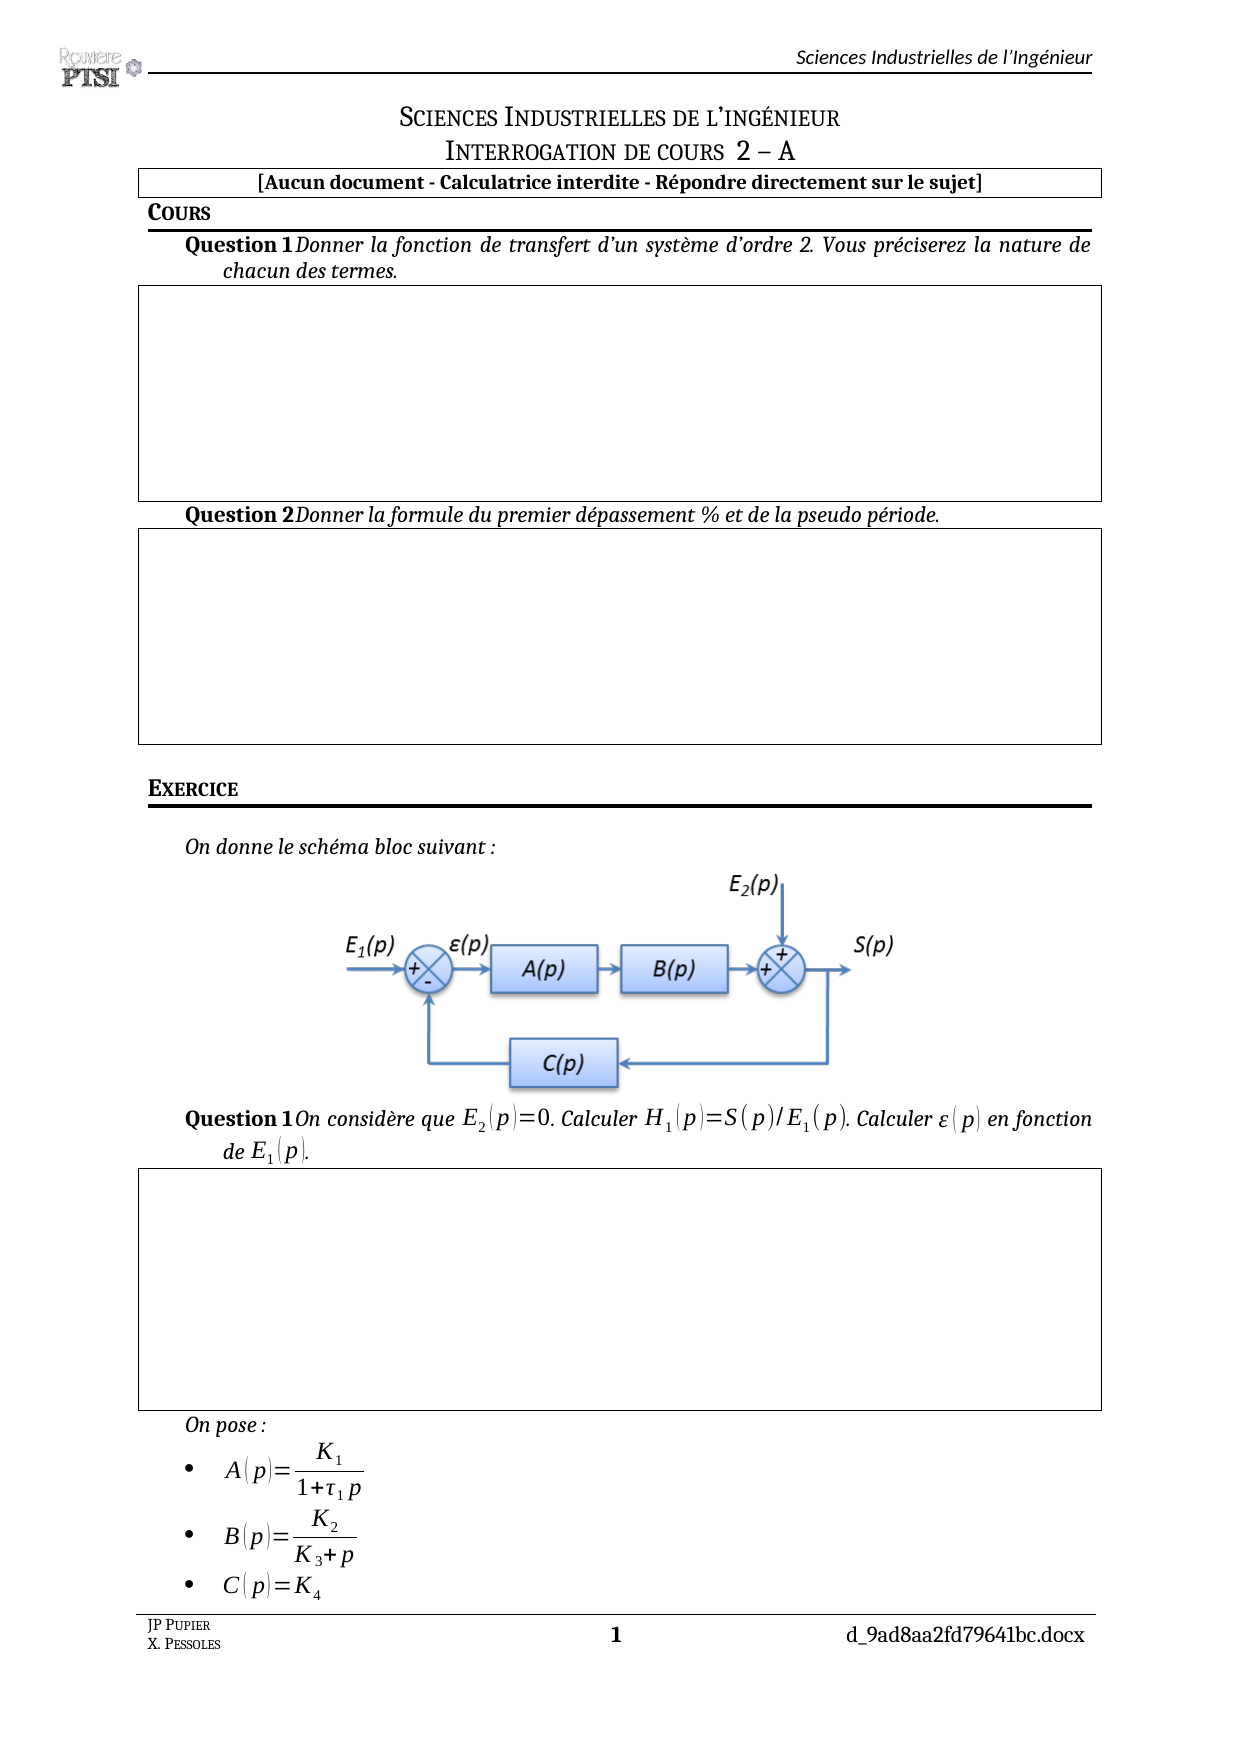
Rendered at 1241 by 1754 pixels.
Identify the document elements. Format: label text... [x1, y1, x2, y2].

subtitle Donner la fonction de transfert d’un système d’ordre 2. Vous préciserez la nature de chacun des termes. [185, 232, 1092, 284]
subtitle Cours [148, 198, 1092, 229]
subtitle Donner la formule du premier dépassement % et de la pseudo période. [185, 502, 1092, 528]
subtitle Exercice [148, 774, 1092, 804]
picture [58, 47, 142, 89]
subtitle On donne le schéma bloc suivant : [185, 834, 1092, 860]
text Sciences Industrielles de l’ingénieur [148, 101, 1092, 134]
text [Aucun document - Calculatrice interdite - Répondre directement sur le sujet] [139, 169, 1101, 197]
text Interrogation de cours 2 – A [148, 134, 1092, 168]
subtitle On pose : [185, 1411, 1092, 1438]
subtitle On considère que . Calculer . Calculer en fonction de . [185, 1102, 1092, 1168]
picture [330, 860, 910, 1103]
